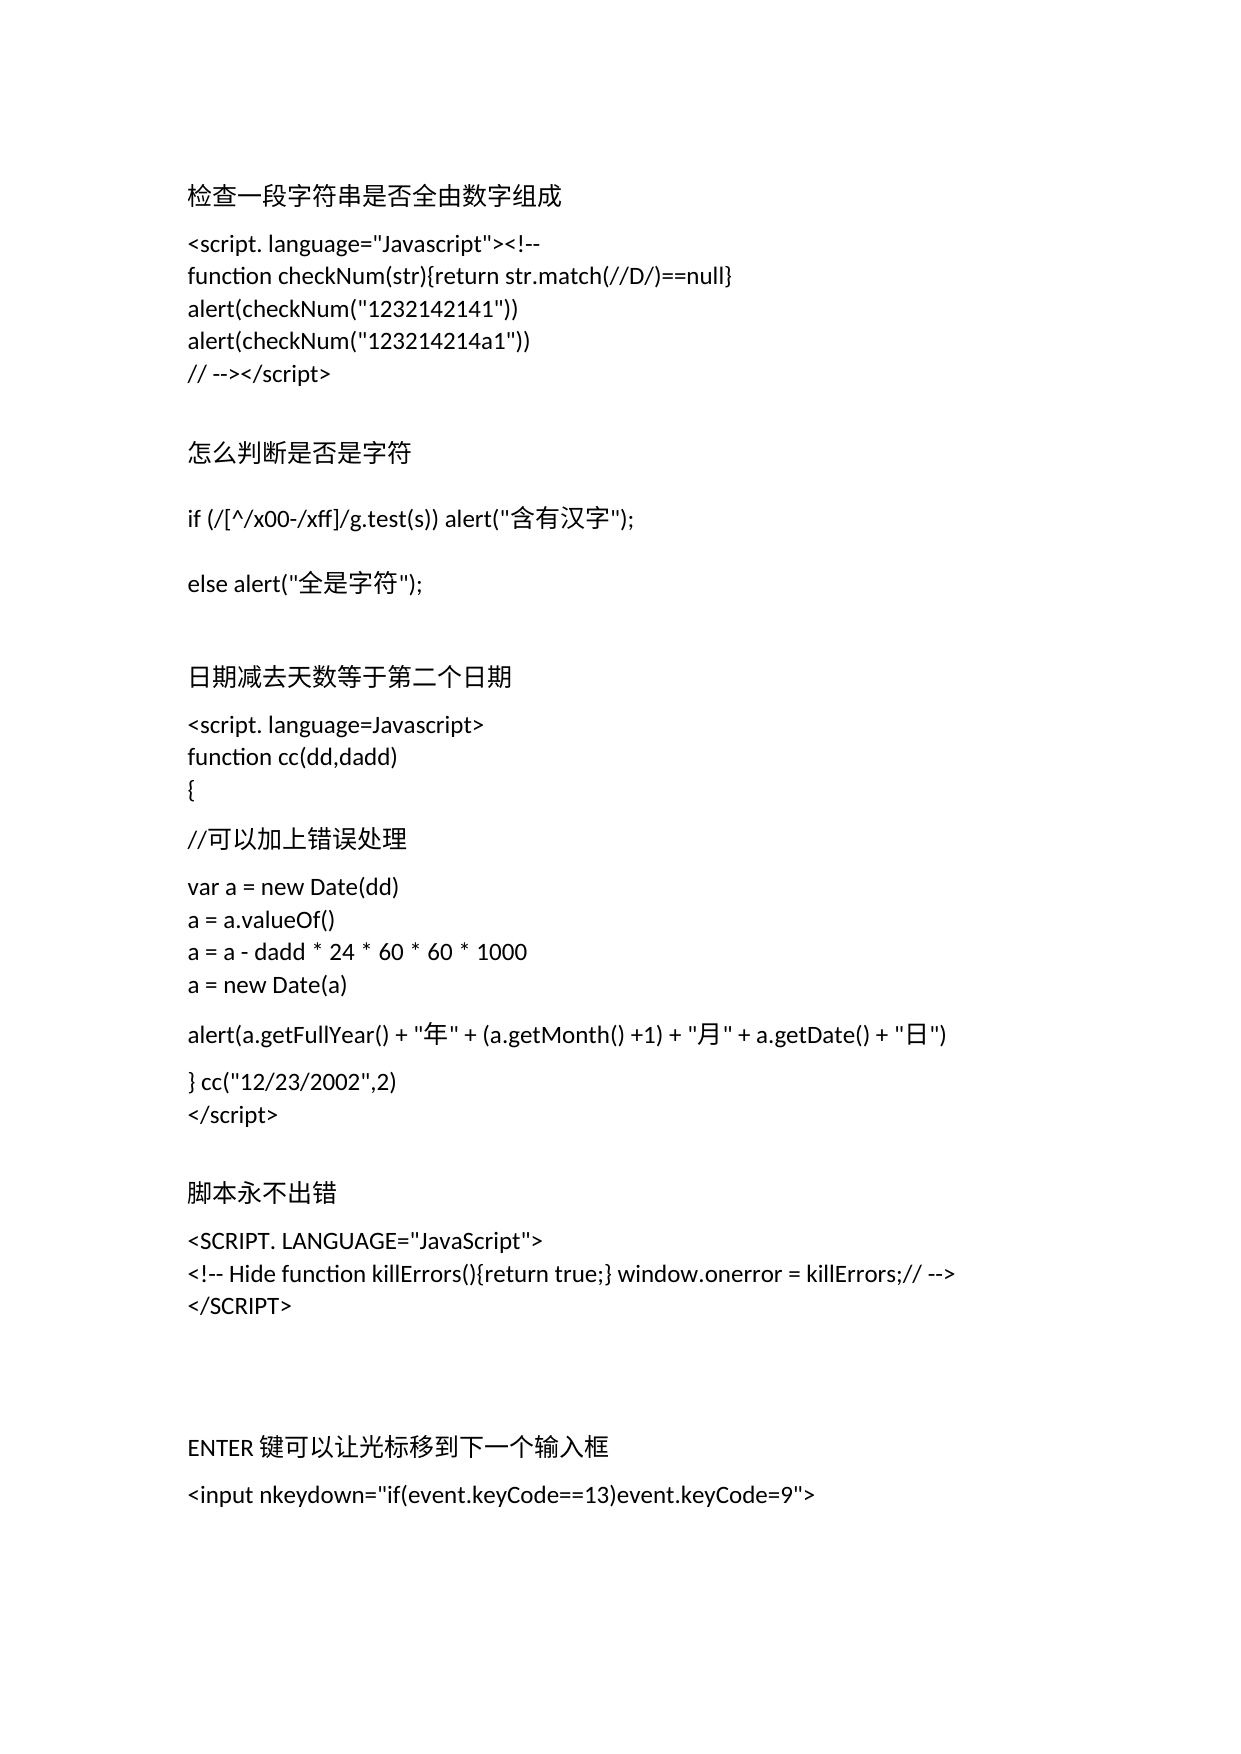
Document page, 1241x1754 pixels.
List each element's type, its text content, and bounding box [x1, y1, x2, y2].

text 检查一段字符串是否全由数字组成 <script. language="Javascript"><!-- function checkNum(str){return str.match(//D/)==null} alert(checkNum("1232142141")) alert(checkNum("123214214a1")) // --></script> [187, 162, 1053, 389]
text ENTER键可以让光标移到下一个输入框 <input nkeydown="if(event.keyCode==13)event.keyCode=9"> [187, 1413, 1053, 1510]
text 日期减去天数等于第二个日期 <script. language=Javascript> function cc(dd,dadd) { //可以加上错误处理 var a = new Date(dd) a = a.valueOf() a = a - dadd * 24 * 60 * 60 * 1000 a = new Date(a) alert(a.getFullYear() + "年" + (a.getMonth() +1) + "月" + a.getDate() + "日") } cc("12/23/2002",2) </script> [187, 643, 1053, 1130]
text 怎么判断是否是字符 if (/[^/x00-/xff]/g.test(s)) alert("含有汉字"); else alert("全是字符"); [187, 419, 1053, 614]
text 脚本永不出错 <SCRIPT. LANGUAGE="JavaScript"> <!-- Hide function killErrors(){return true;} window.onerror = killErrors;// --> </SCRIPT> [187, 1159, 1053, 1322]
